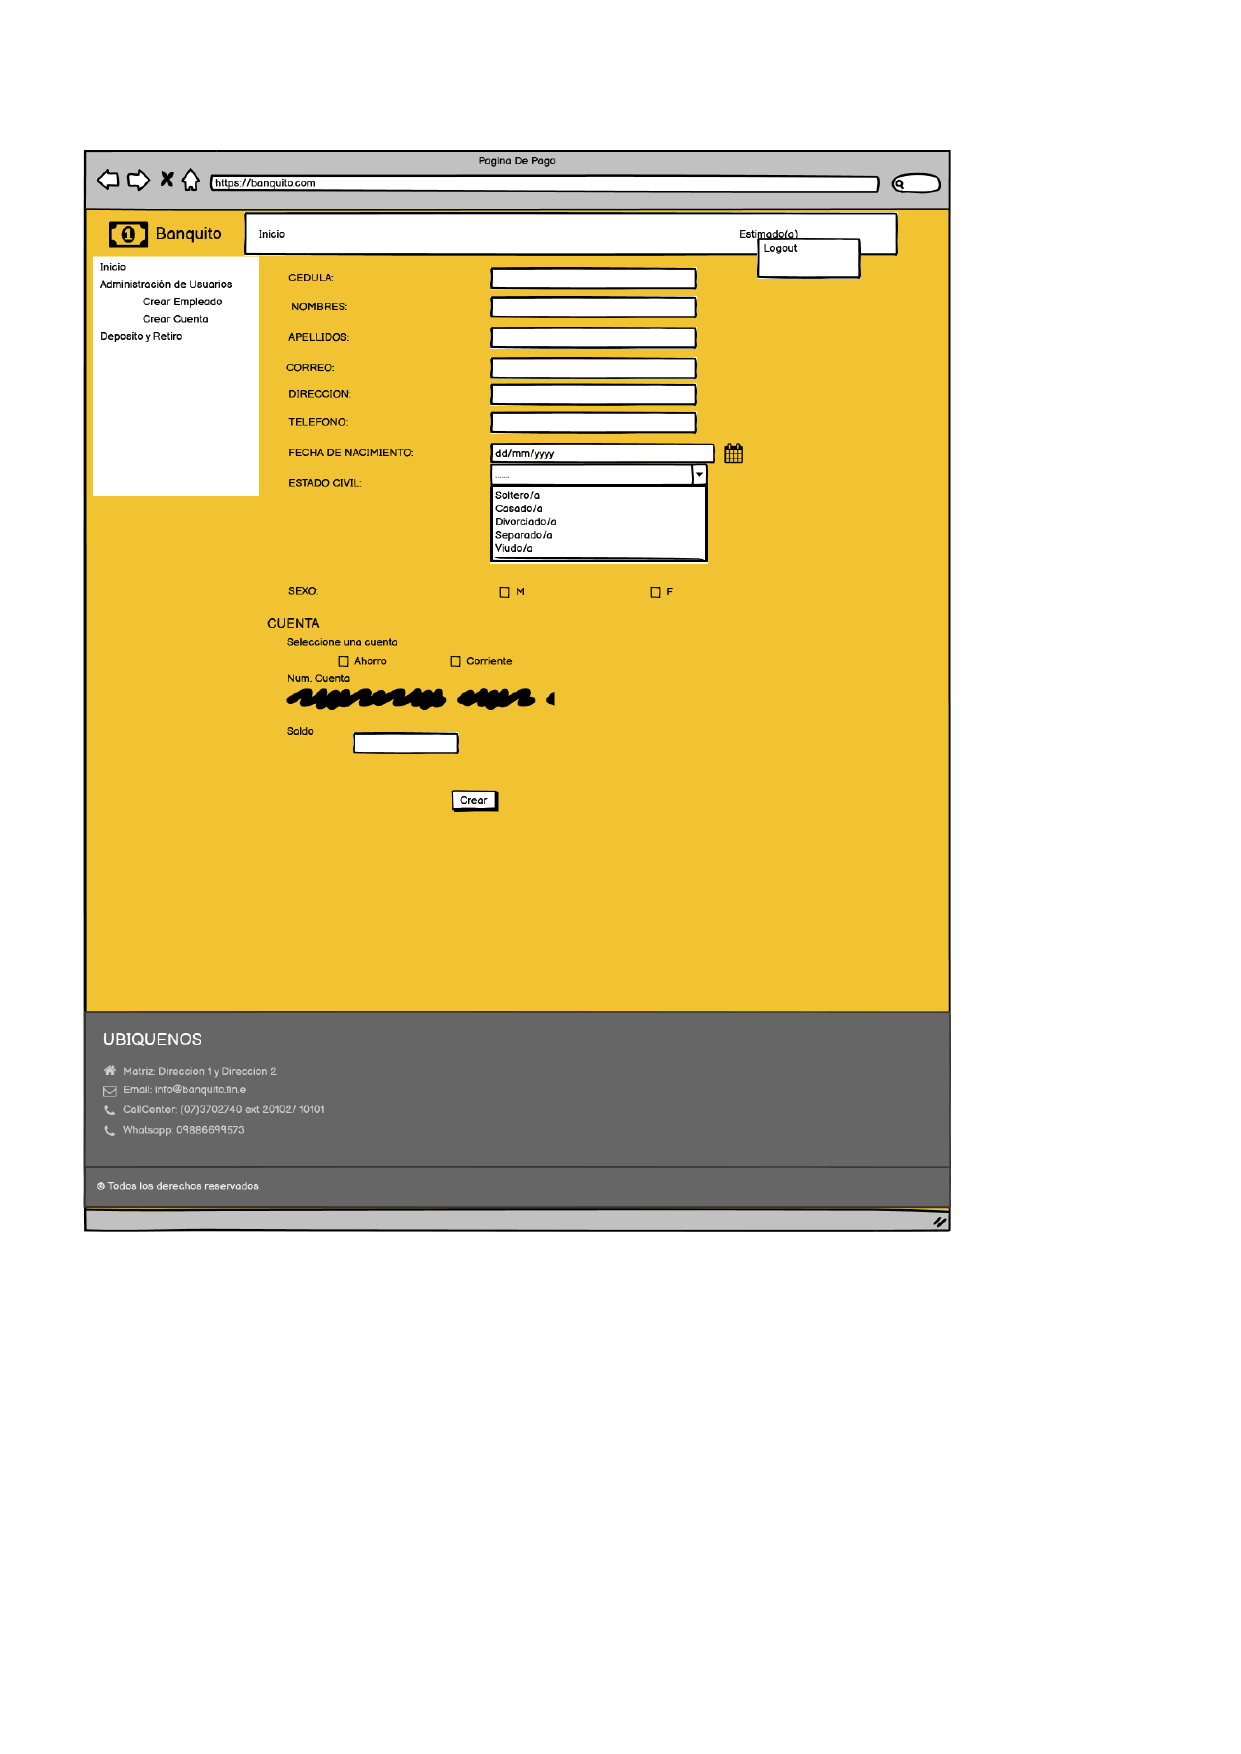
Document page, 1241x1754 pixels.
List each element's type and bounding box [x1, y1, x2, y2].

picture [65, 150, 951, 1232]
